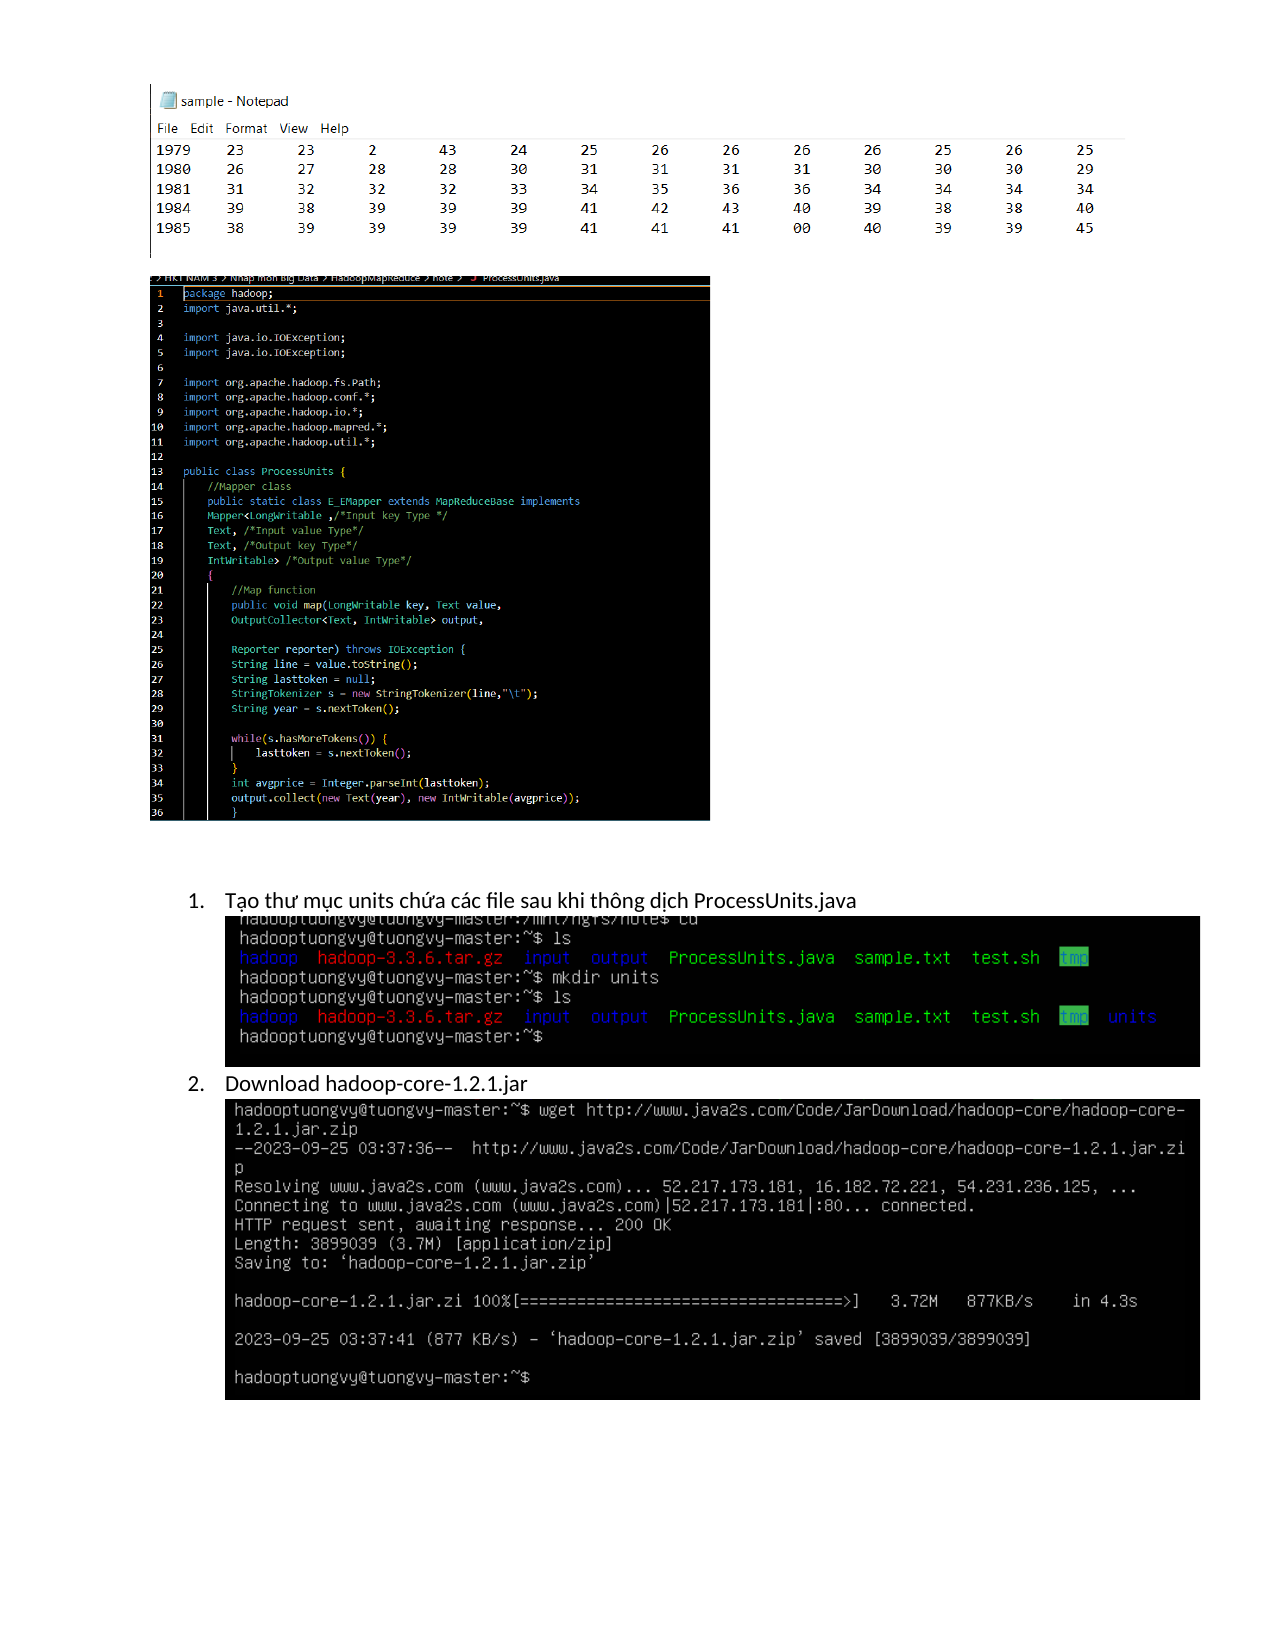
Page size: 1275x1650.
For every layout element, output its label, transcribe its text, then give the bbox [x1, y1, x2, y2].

picture [150, 276, 711, 821]
list Download hadoop-core-1.2.1.jar [187, 1069, 1125, 1097]
list Tạo thư mục units chứa các file sau khi thông dịch ProcessUnits.java [187, 887, 1125, 914]
picture [150, 84, 1125, 258]
picture [225, 1099, 1200, 1400]
picture [225, 916, 1200, 1067]
